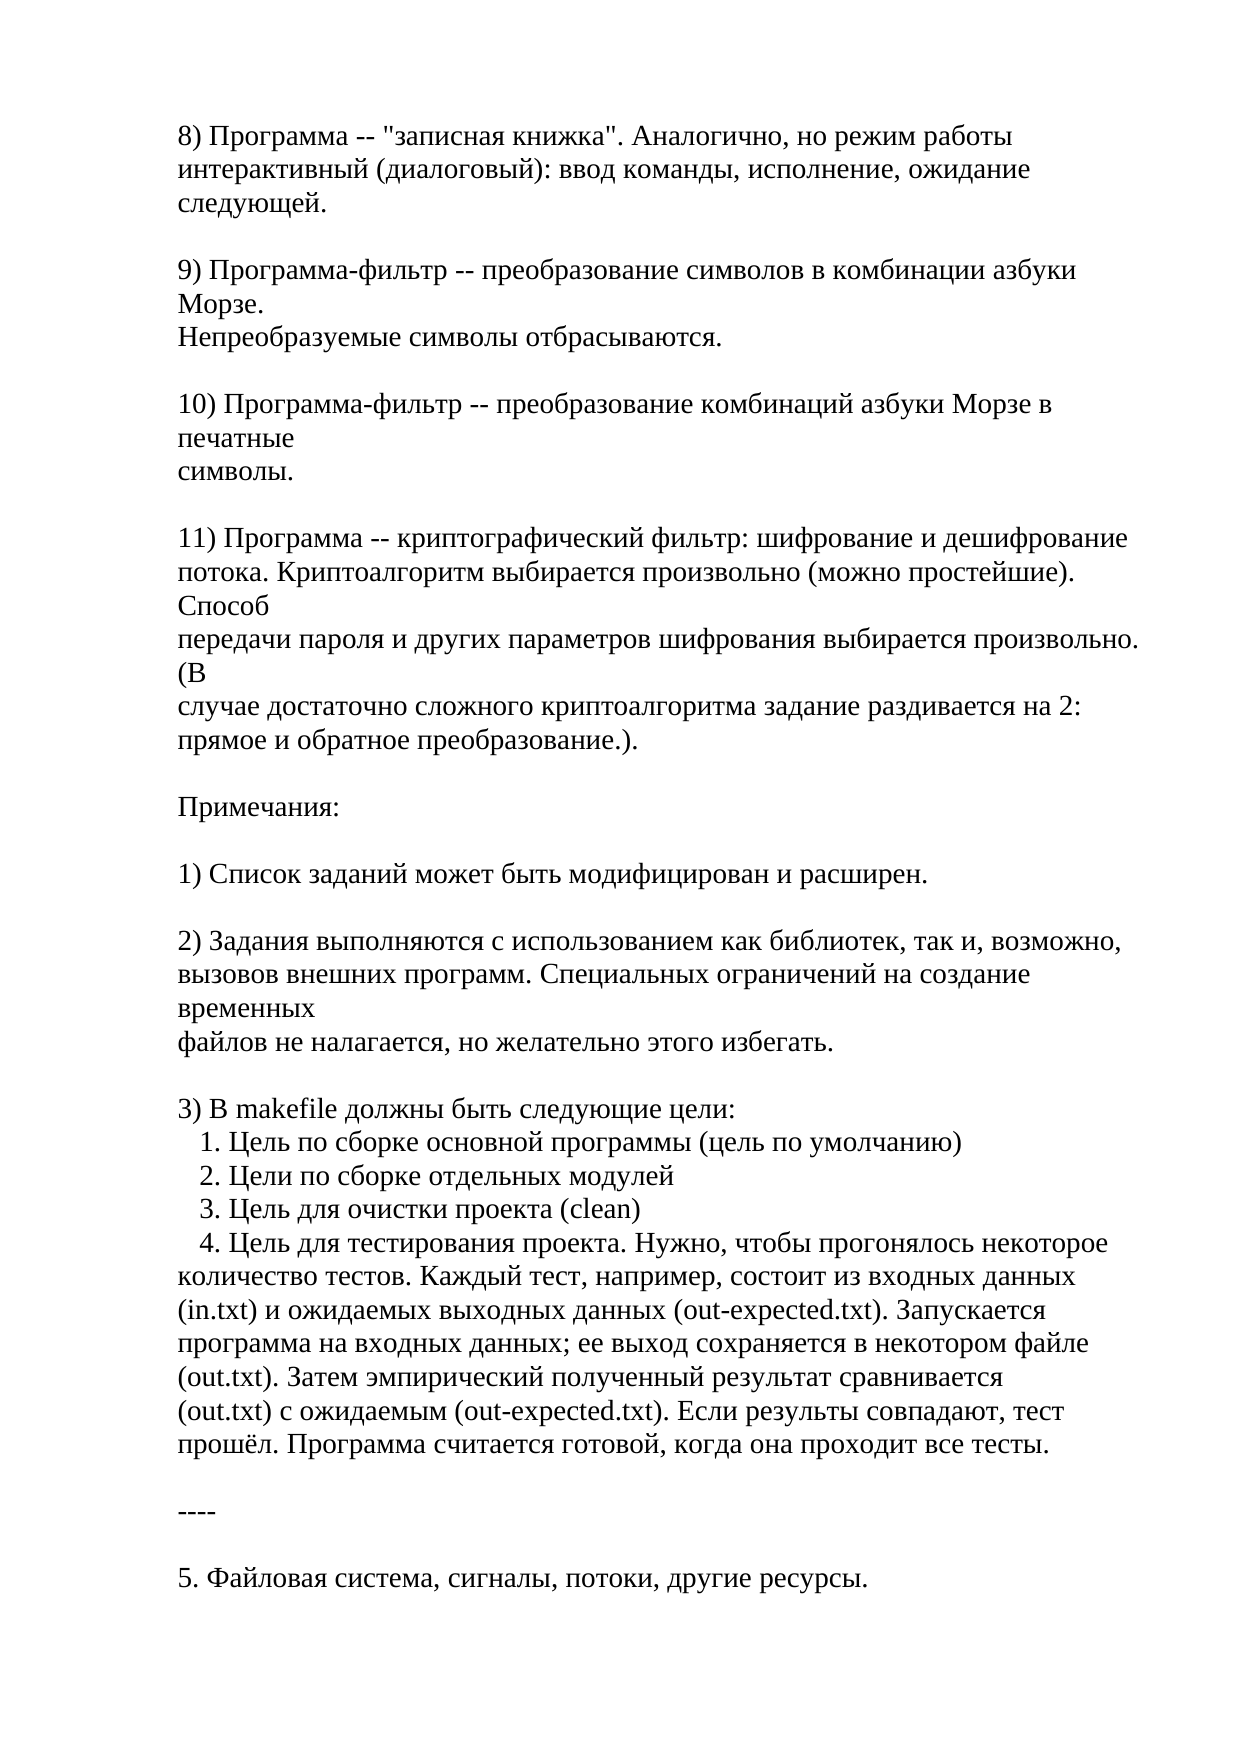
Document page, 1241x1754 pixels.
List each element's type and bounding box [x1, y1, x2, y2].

text [177, 118, 1152, 1627]
